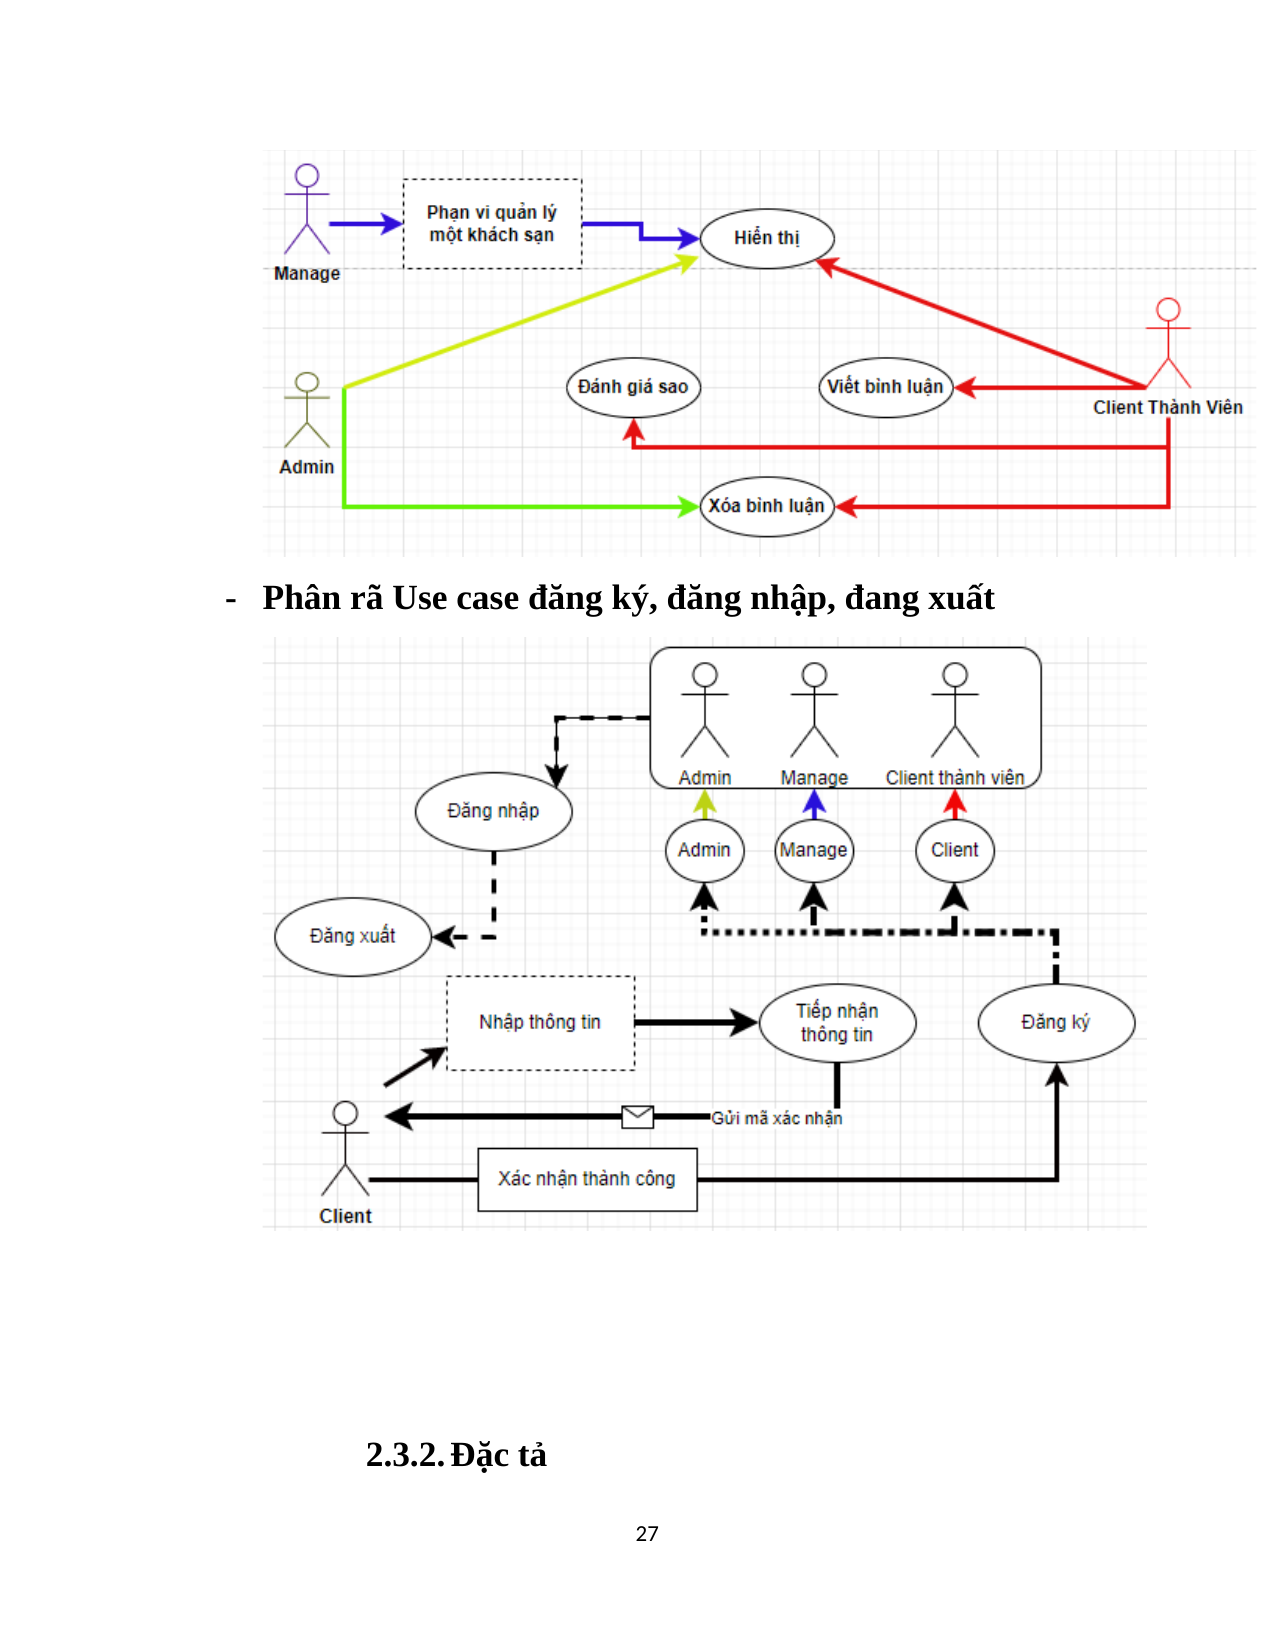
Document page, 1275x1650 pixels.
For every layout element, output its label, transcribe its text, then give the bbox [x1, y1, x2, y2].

picture [262, 637, 1147, 1231]
list Phân rã Use case đăng ký, đăng nhập, đang xuất [225, 576, 1256, 617]
text Đặc tả [366, 1433, 1144, 1474]
picture [262, 150, 1257, 557]
